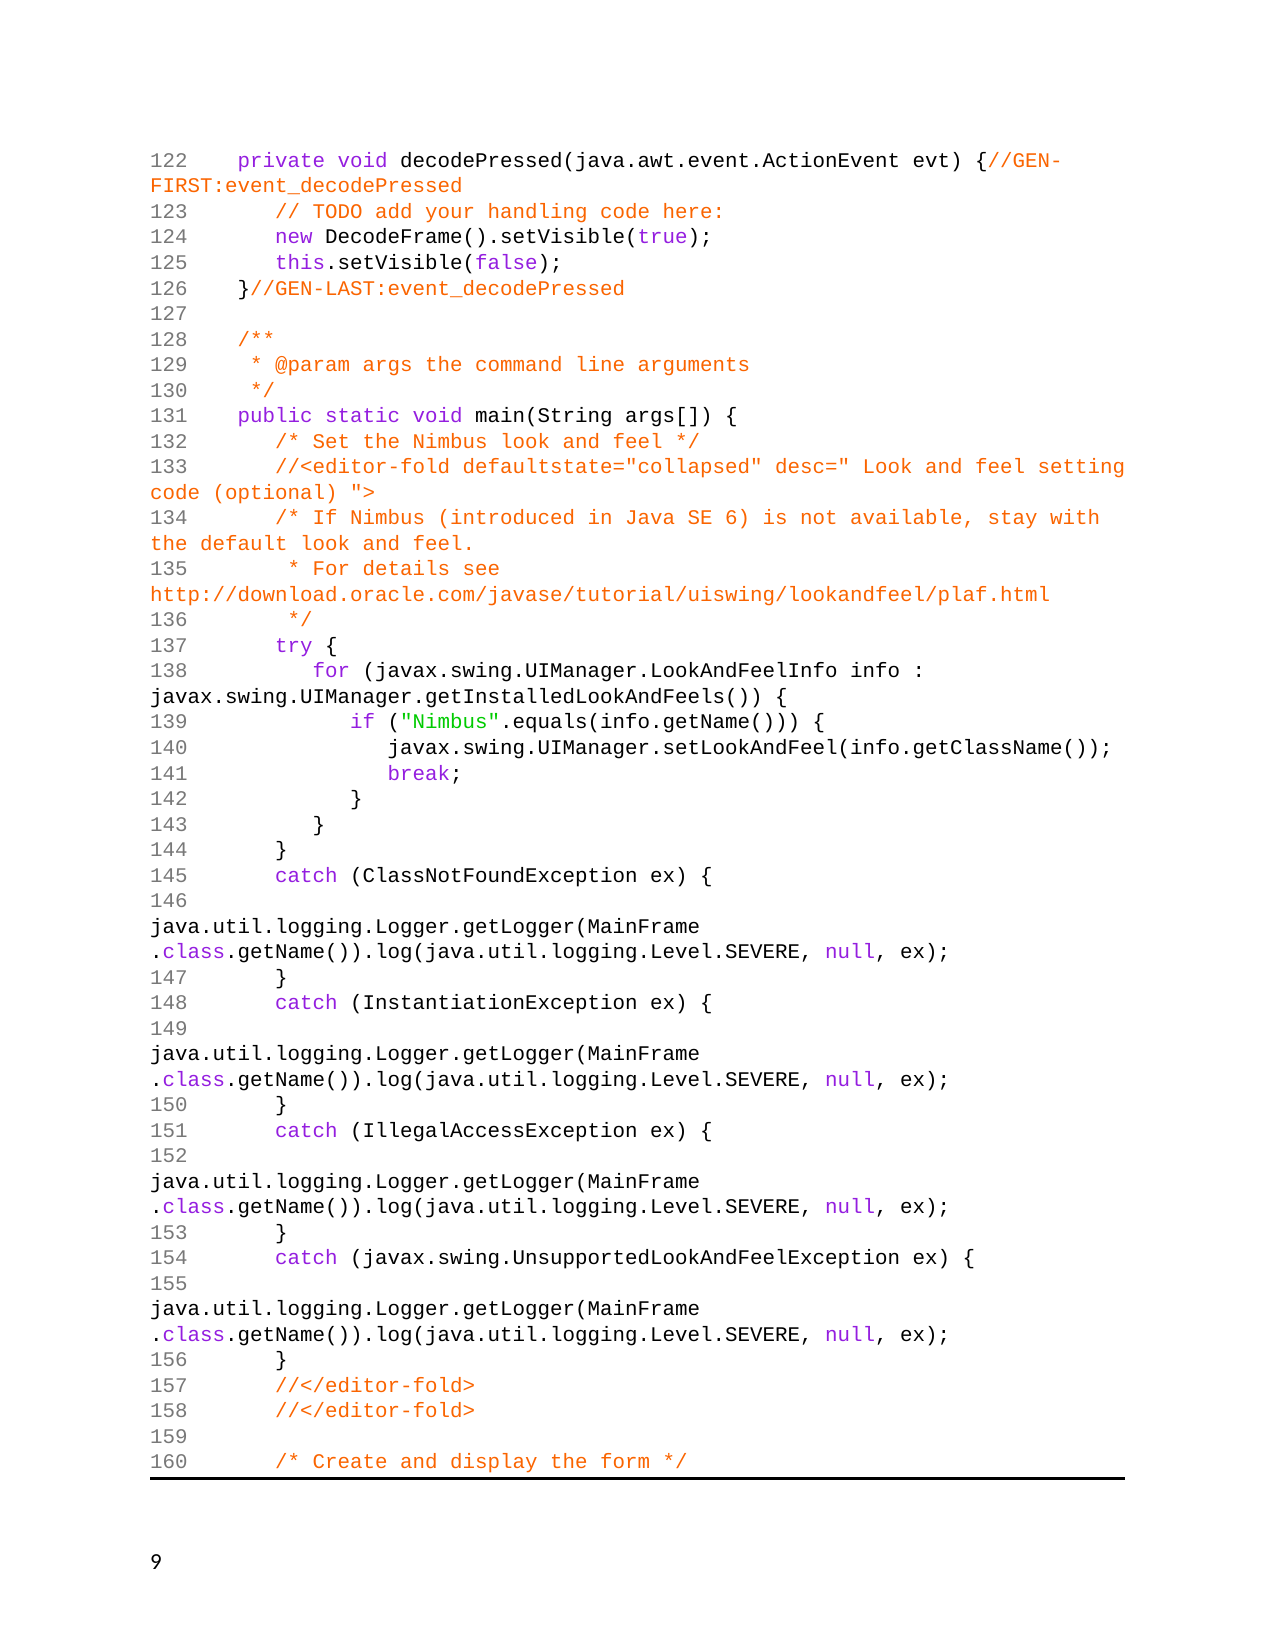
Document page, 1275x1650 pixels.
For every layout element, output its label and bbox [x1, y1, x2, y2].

text [150, 150, 1125, 1477]
